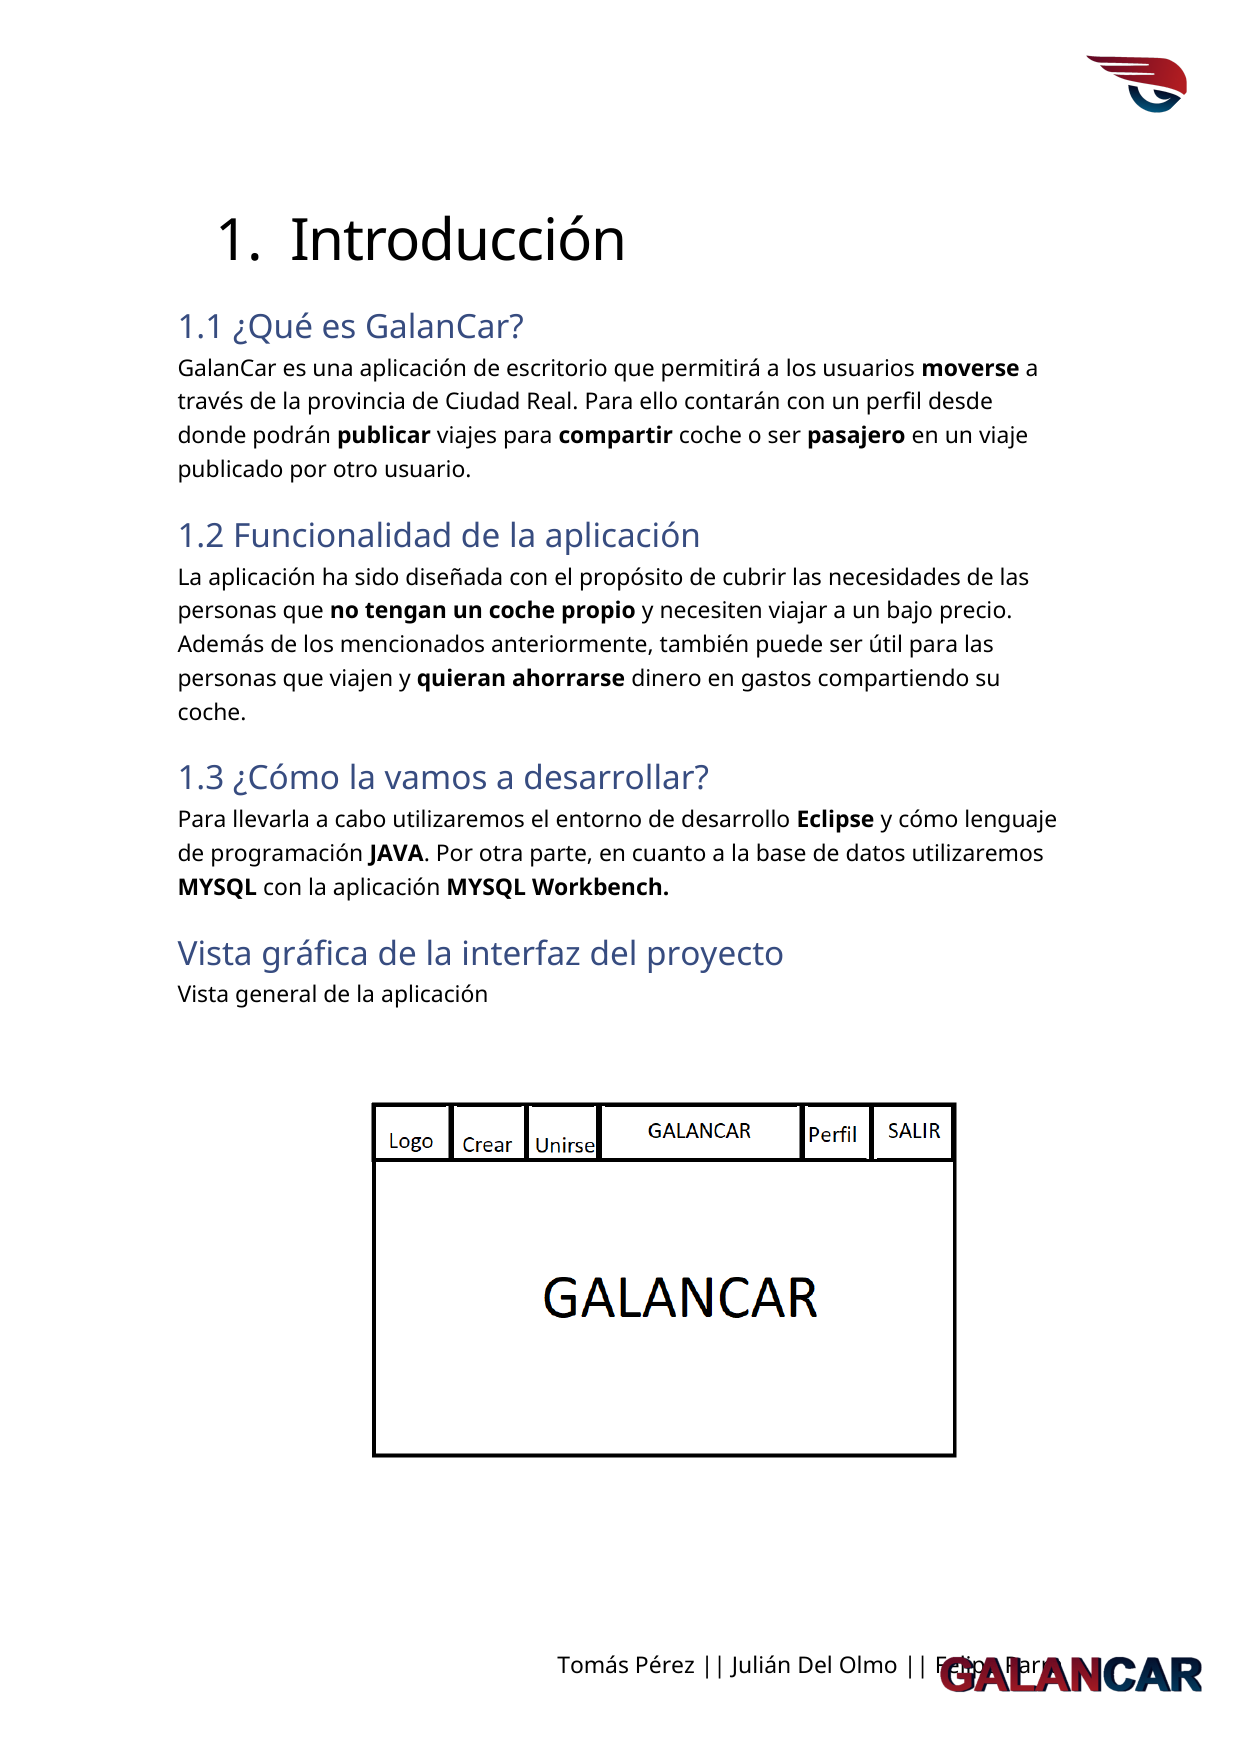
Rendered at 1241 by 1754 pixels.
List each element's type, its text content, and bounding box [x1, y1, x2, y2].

subtitle 1.1 ¿Qué es GalanCar? [177, 302, 1063, 348]
picture [934, 1650, 1207, 1697]
title Introducción [215, 198, 1063, 277]
subtitle 1.2 Funcionalidad de la aplicación [177, 511, 1063, 557]
subtitle Vista gráfica de la interfaz del proyecto [177, 929, 1063, 975]
subtitle 1.3 ¿Cómo la vamos a desarrollar? [177, 754, 1063, 799]
picture [177, 1028, 1064, 1528]
picture [1083, 48, 1187, 118]
text Para llevarla a cabo utilizaremos el entorno de desarrollo Eclipse y cómo lenguaje de programación JAVA. Por otra parte, en cuanto a la base de datos utilizaremos MYSQL con la aplicación MYSQL Workbench. [177, 803, 1063, 902]
text La aplicación ha sido diseñada con el propósito de cubrir las necesidades de las personas que no tengan un coche propio y necesiten viajar a un bajo precio. Además de los mencionados anteriormente, también puede ser útil para las personas que viajen y quieran ahorrarse dinero en gastos compartiendo su coche. [177, 560, 1063, 727]
text Vista general de la aplicación [177, 978, 1063, 1009]
text GalanCar es una aplicación de escritorio que permitirá a los usuarios moverse a través de la provincia de Ciudad Real. Para ello contarán con un perfil desde donde podrán publicar viajes para compartir coche o ser pasajero en un viaje publicado por otro usuario. [177, 351, 1063, 484]
